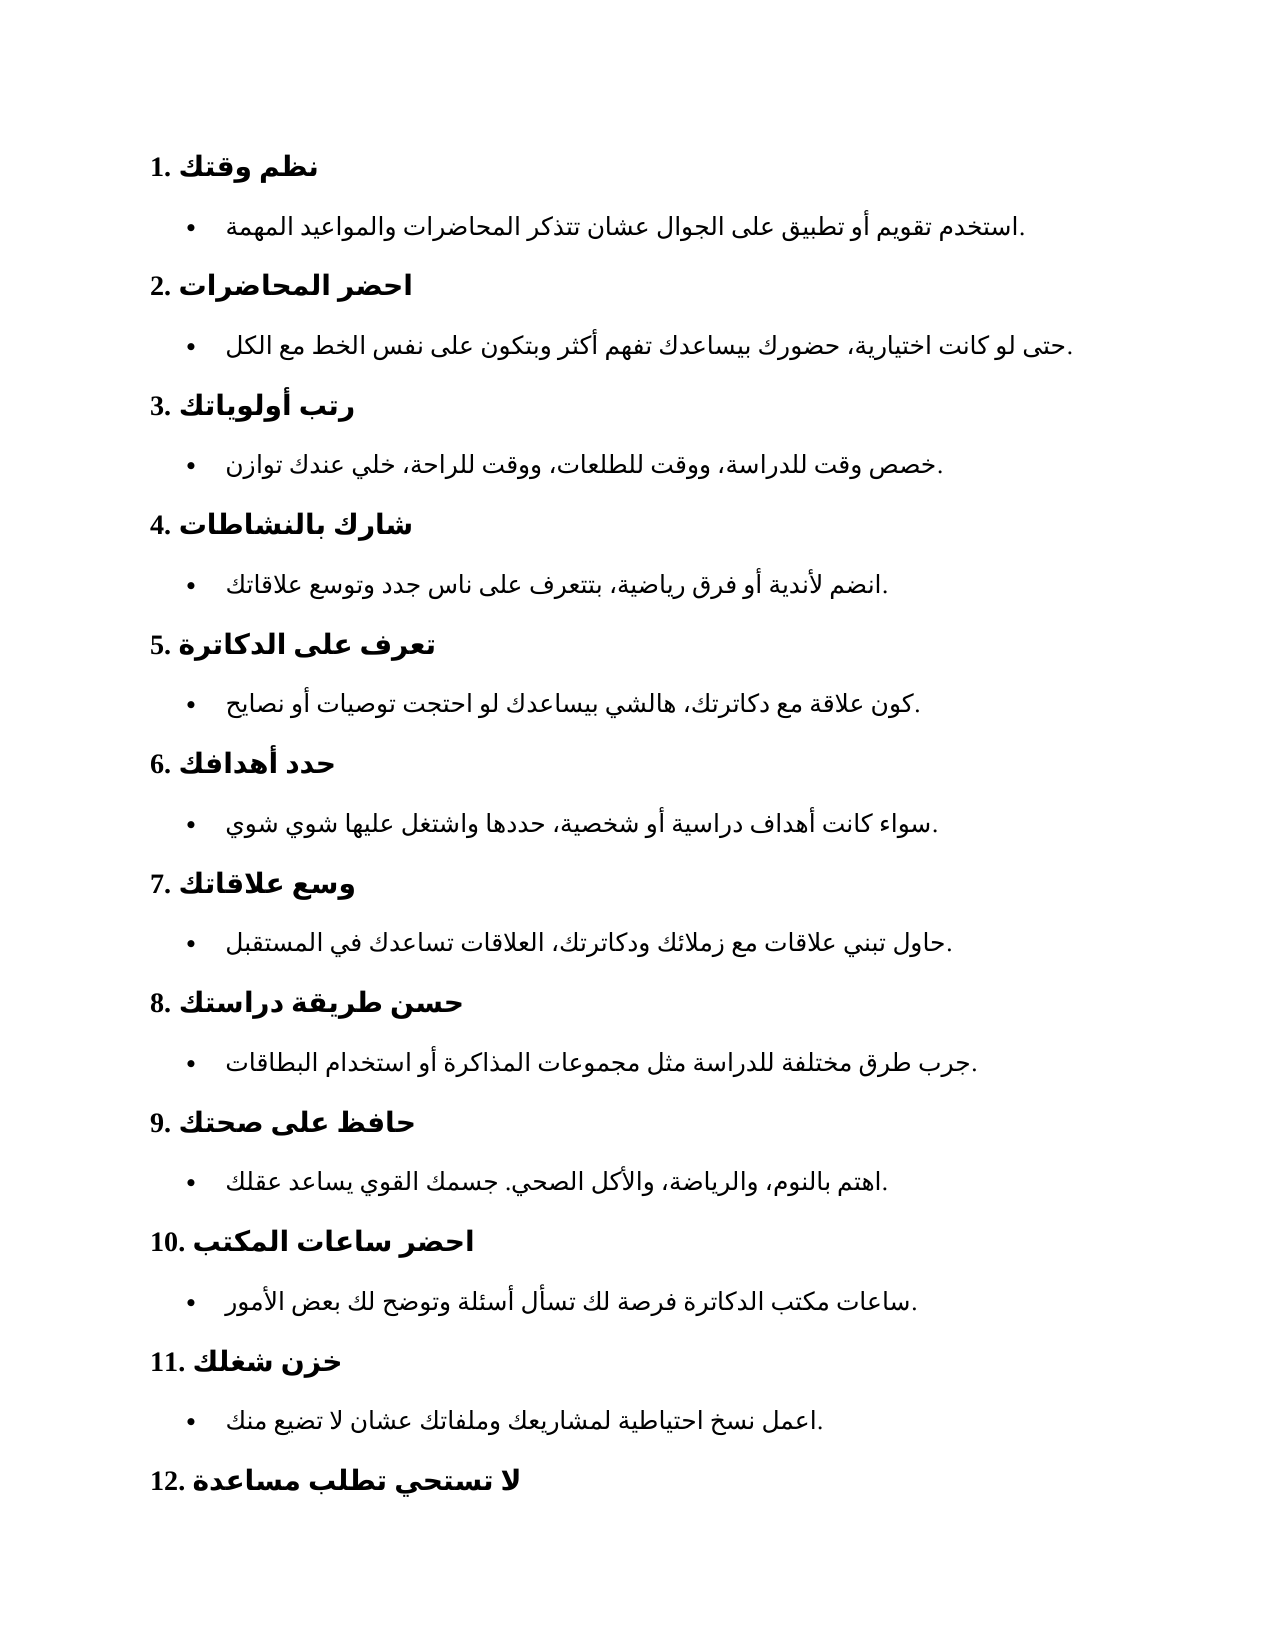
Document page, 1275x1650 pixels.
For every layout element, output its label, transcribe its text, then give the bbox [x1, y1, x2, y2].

text 6. حدد أهدافك [150, 747, 1125, 780]
list استخدم تقويم أو تطبيق على الجوال عشان تتذكر المحاضرات والمواعيد المهمة. [187, 212, 1125, 240]
text 3. رتب أولوياتك [150, 389, 1125, 421]
text 4. شارك بالنشاطات [150, 508, 1125, 541]
text 1. نظم وقتك [150, 150, 1125, 182]
list اعمل نسخ احتياطية لمشاريعك وملفاتك عشان لا تضيع منك. [187, 1406, 1125, 1435]
text 10. احضر ساعات المكتب [150, 1225, 1125, 1258]
text 5. تعرف على الدكاترة [150, 628, 1125, 660]
text 8. حسن طريقة دراستك [150, 986, 1125, 1019]
list سواء كانت أهداف دراسية أو شخصية، حددها واشتغل عليها شوي شوي. [187, 809, 1125, 838]
list كون علاقة مع دكاترتك، هالشي بيساعدك لو احتجت توصيات أو نصايح. [187, 689, 1125, 718]
list خصص وقت للدراسة، ووقت للطلعات، ووقت للراحة، خلي عندك توازن. [187, 451, 1125, 479]
text 2. احضر المحاضرات [150, 269, 1125, 302]
list جرب طرق مختلفة للدراسة مثل مجموعات المذاكرة أو استخدام البطاقات. [187, 1048, 1125, 1077]
list اهتم بالنوم، والرياضة، والأكل الصحي. جسمك القوي يساعد عقلك. [187, 1167, 1125, 1196]
list حاول تبني علاقات مع زملائك ودكاترتك، العلاقات تساعدك في المستقبل. [187, 928, 1125, 957]
list انضم لأندية أو فرق رياضية، بتتعرف على ناس جدد وتوسع علاقاتك. [187, 570, 1125, 599]
text 7. وسع علاقاتك [150, 867, 1125, 899]
list ساعات مكتب الدكاترة فرصة لك تسأل أسئلة وتوضح لك بعض الأمور. [187, 1287, 1125, 1316]
text 11. خزن شغلك [150, 1345, 1125, 1377]
text 9. حافظ على صحتك [150, 1106, 1125, 1138]
text 12. لا تستحي تطلب مساعدة [150, 1464, 1125, 1497]
list حتى لو كانت اختيارية، حضورك بيساعدك تفهم أكثر وبتكون على نفس الخط مع الكل. [187, 331, 1125, 360]
